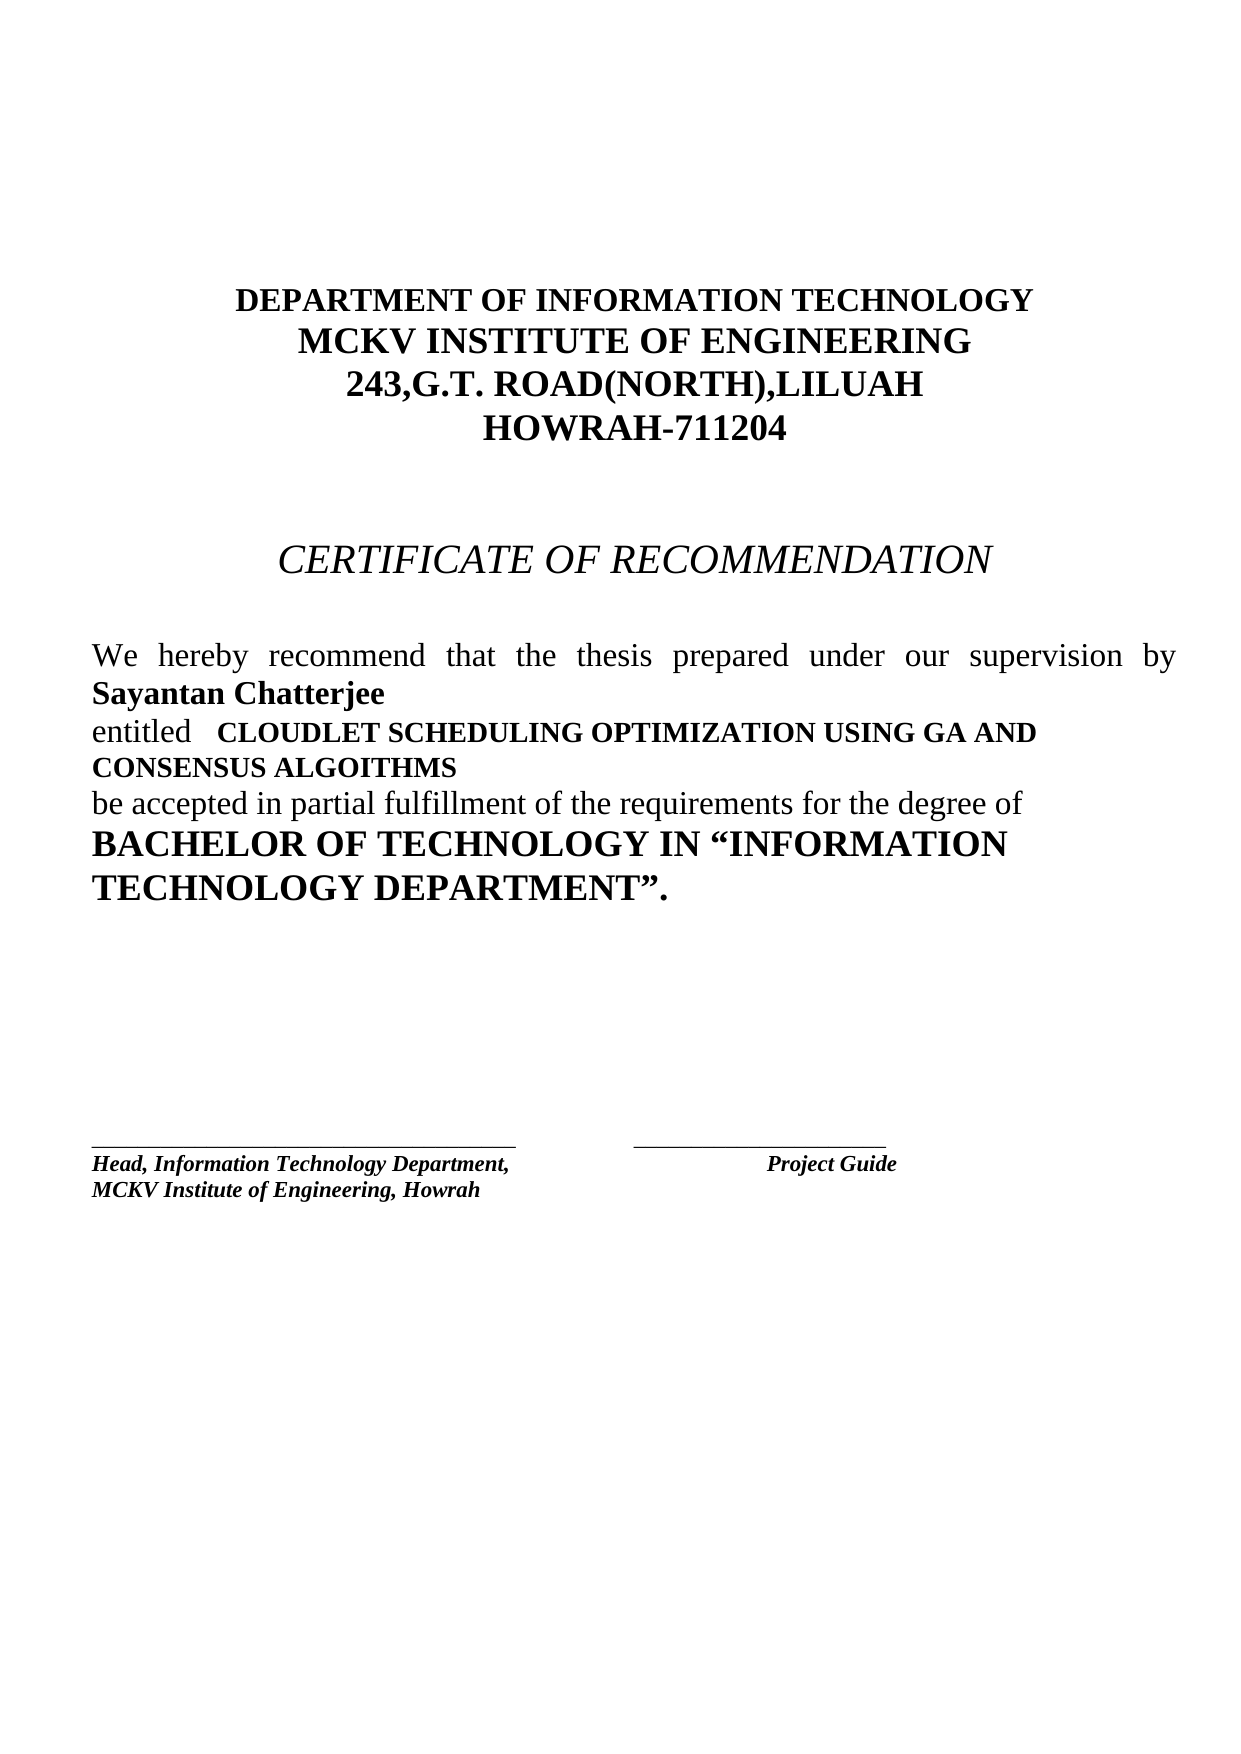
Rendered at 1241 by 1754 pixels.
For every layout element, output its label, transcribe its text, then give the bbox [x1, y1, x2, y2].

text 243,(NORTH),LILUAH [92, 362, 1178, 405]
text CERTIFICATE OF RECOMMENDATION [92, 534, 1178, 582]
text DEPARTMENT OF INFORMATION TECHNOLOGY [92, 280, 1178, 319]
text MCKV INSTITUTE OF ENGINEERING [92, 319, 1178, 362]
text Head, Information Technology Department, Project Guide [92, 1150, 1178, 1176]
text We hereby recommend that the thesis prepared under our supervision by Sayantan Chatterjee [92, 635, 1178, 712]
text entitled CLOUDLET SCHEDULING OPTIMIZATION USING GA AND CONSENSUS ALGOITHMS [92, 712, 1178, 783]
text _____________________________________ ______________________ [92, 1124, 1178, 1150]
text be accepted in partial fulfillment of the requirements for the degree of BACHELOR OF TECHNOLOGY IN “INFORMATION TECHNOLOGY DEPARTMENT”. [92, 783, 1178, 908]
text HOWRAH-711204 [92, 405, 1178, 448]
text MCKV of , [92, 1176, 1178, 1203]
